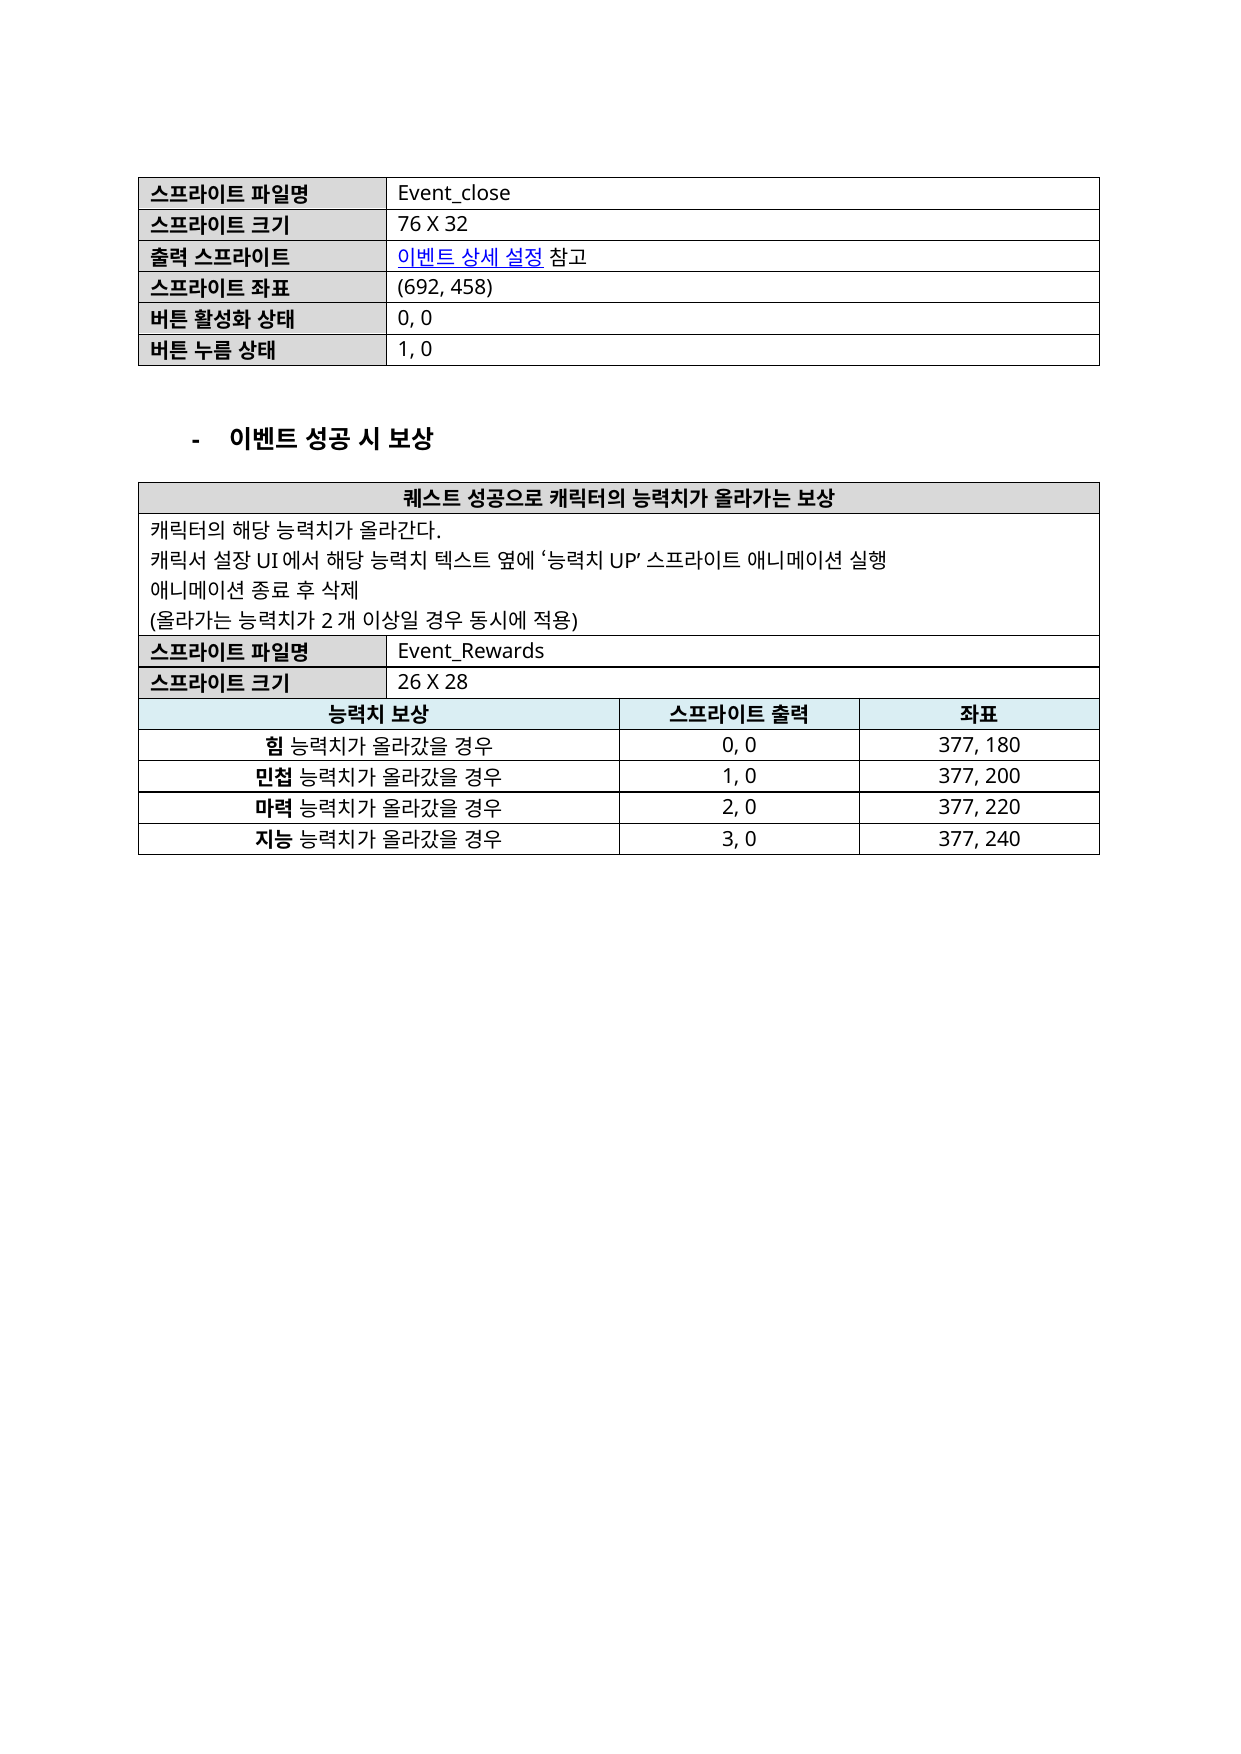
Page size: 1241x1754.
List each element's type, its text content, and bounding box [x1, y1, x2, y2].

table_header 스프라이트 파일명 [139, 178, 386, 208]
table_header Event_close [387, 178, 1099, 208]
table_cell 출력 스프라이트 [139, 241, 386, 271]
table_cell 버튼 누름 상태 [139, 335, 386, 365]
table_cell 좌표 [860, 699, 1099, 729]
table_cell 스프라이트 크기 [139, 668, 386, 698]
table_cell 377, 200 [860, 761, 1099, 791]
table_cell 26 X 28 [387, 668, 1099, 698]
table_cell 377, 180 [860, 730, 1099, 760]
table_cell 스프라이트 크기 [139, 210, 386, 240]
table_cell 스프라이트 좌표 [139, 272, 386, 302]
table_cell 0, 0 [620, 730, 859, 760]
table_cell 377, 240 [860, 824, 1099, 854]
table_header 퀘스트 성공으로 캐릭터의 능력치가 올라가는 보상 [139, 483, 1099, 513]
table_cell 이벤트 상세 설정 참고 [387, 241, 1099, 271]
table_cell 3, 0 [620, 824, 859, 854]
table_cell 지능 능력치가 올라갔을 경우 [139, 824, 619, 854]
table_cell 능력치 보상 [139, 699, 619, 729]
table_cell (692, 458) [387, 272, 1099, 302]
table_cell 0, 0 [387, 303, 1099, 333]
table_cell 캐릭터의 해당 능력치가 올라간다. 캐릭서 설장UI에서 해당 능력치 텍스트 옆에 ‘능력치UP’ 스프라이트 애니메이션 실행 애니메이션 종료 후 삭제 (올라가는 능력치가 2개 이상일 경우 동시에 적용) [139, 514, 1099, 635]
table_cell 1, 0 [387, 335, 1099, 365]
list 이벤트 성공 시 보상 [192, 419, 1090, 455]
table_cell 1, 0 [620, 761, 859, 791]
table_cell 마력 능력치가 올라갔을 경우 [139, 793, 619, 823]
table_cell 76 X 32 [387, 210, 1099, 240]
table_cell 377, 220 [860, 793, 1099, 823]
table_cell Event_Rewards [387, 636, 1099, 666]
table_cell 민첩 능력치가 올라갔을 경우 [139, 761, 619, 791]
table_cell 스프라이트 파일명 [139, 636, 386, 666]
table_cell 버튼 활성화 상태 [139, 303, 386, 333]
table_cell 힘 능력치가 올라갔을 경우 [139, 730, 619, 760]
table_cell 2, 0 [620, 793, 859, 823]
table_cell 스프라이트 출력 [620, 699, 859, 729]
